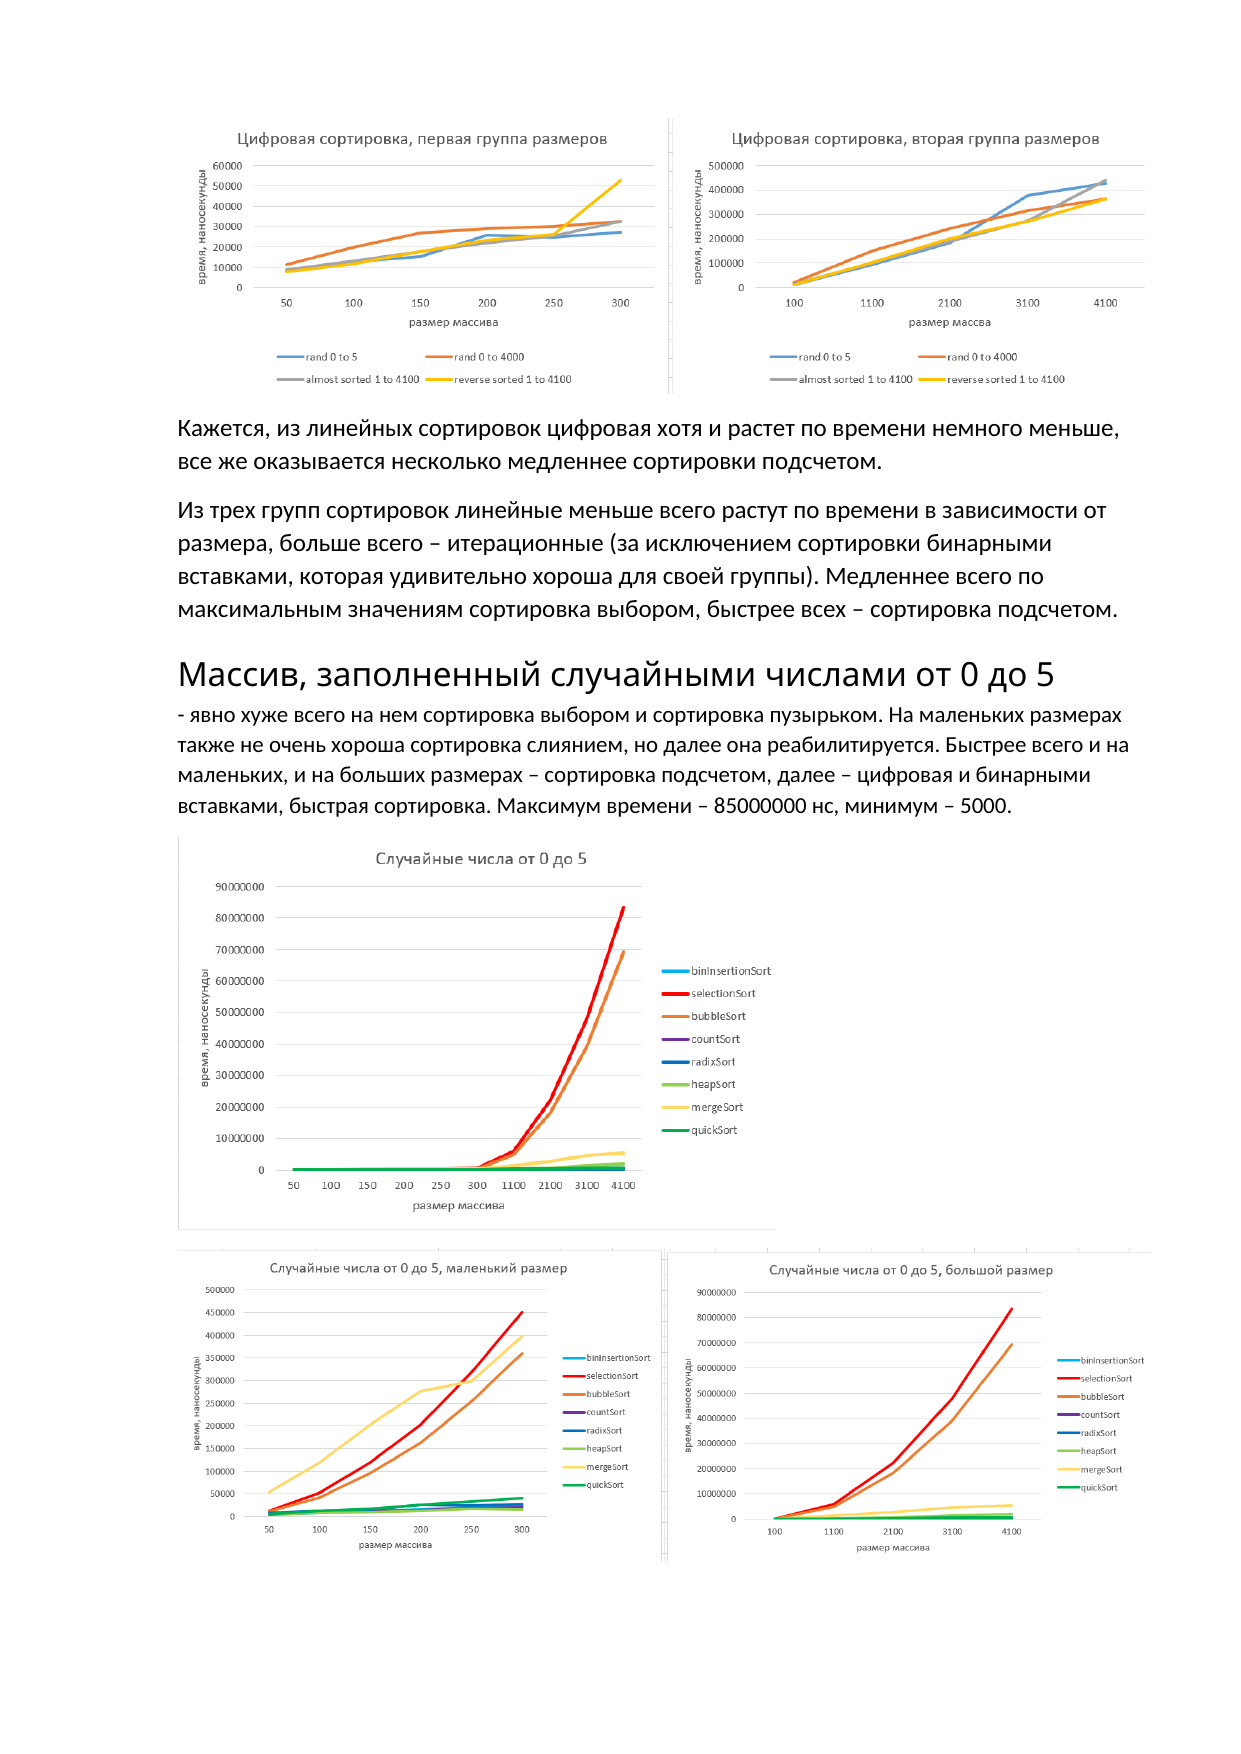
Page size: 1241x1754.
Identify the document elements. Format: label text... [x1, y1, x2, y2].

picture [177, 1248, 1152, 1561]
picture [177, 118, 1152, 394]
text Кажется, из линейных сортировок цифровая хотя и растет по времени немного меньше, все же оказывается несколько медленнее сортировки подсчетом. [177, 412, 1152, 475]
picture [177, 837, 777, 1230]
text - явно хуже всего на нем сортировка выбором и сортировка пузырьком. На маленьких размерах также не очень хороша сортировка слиянием, но далее она реабилитируется. Быстрее всего и на маленьких, и на больших размерах – сортировка подсчетом, далее – цифровая и бинарными вставками, быстрая сортировка. Максимум времени – 85000000 нс, минимум – 5000. [177, 700, 1152, 819]
subtitle Массив, заполненный случайными числами от 0 до 5 [177, 651, 1152, 697]
text Из трех групп сортировок линейные меньше всего растут по времени в зависимости от размера, больше всего – итерационные (за исключением сортировки бинарными вставками, которая удивительно хороша для своей группы). Медленнее всего по максимальным значениям сортировка выбором, быстрее всех – сортировка подсчетом. [177, 494, 1152, 624]
